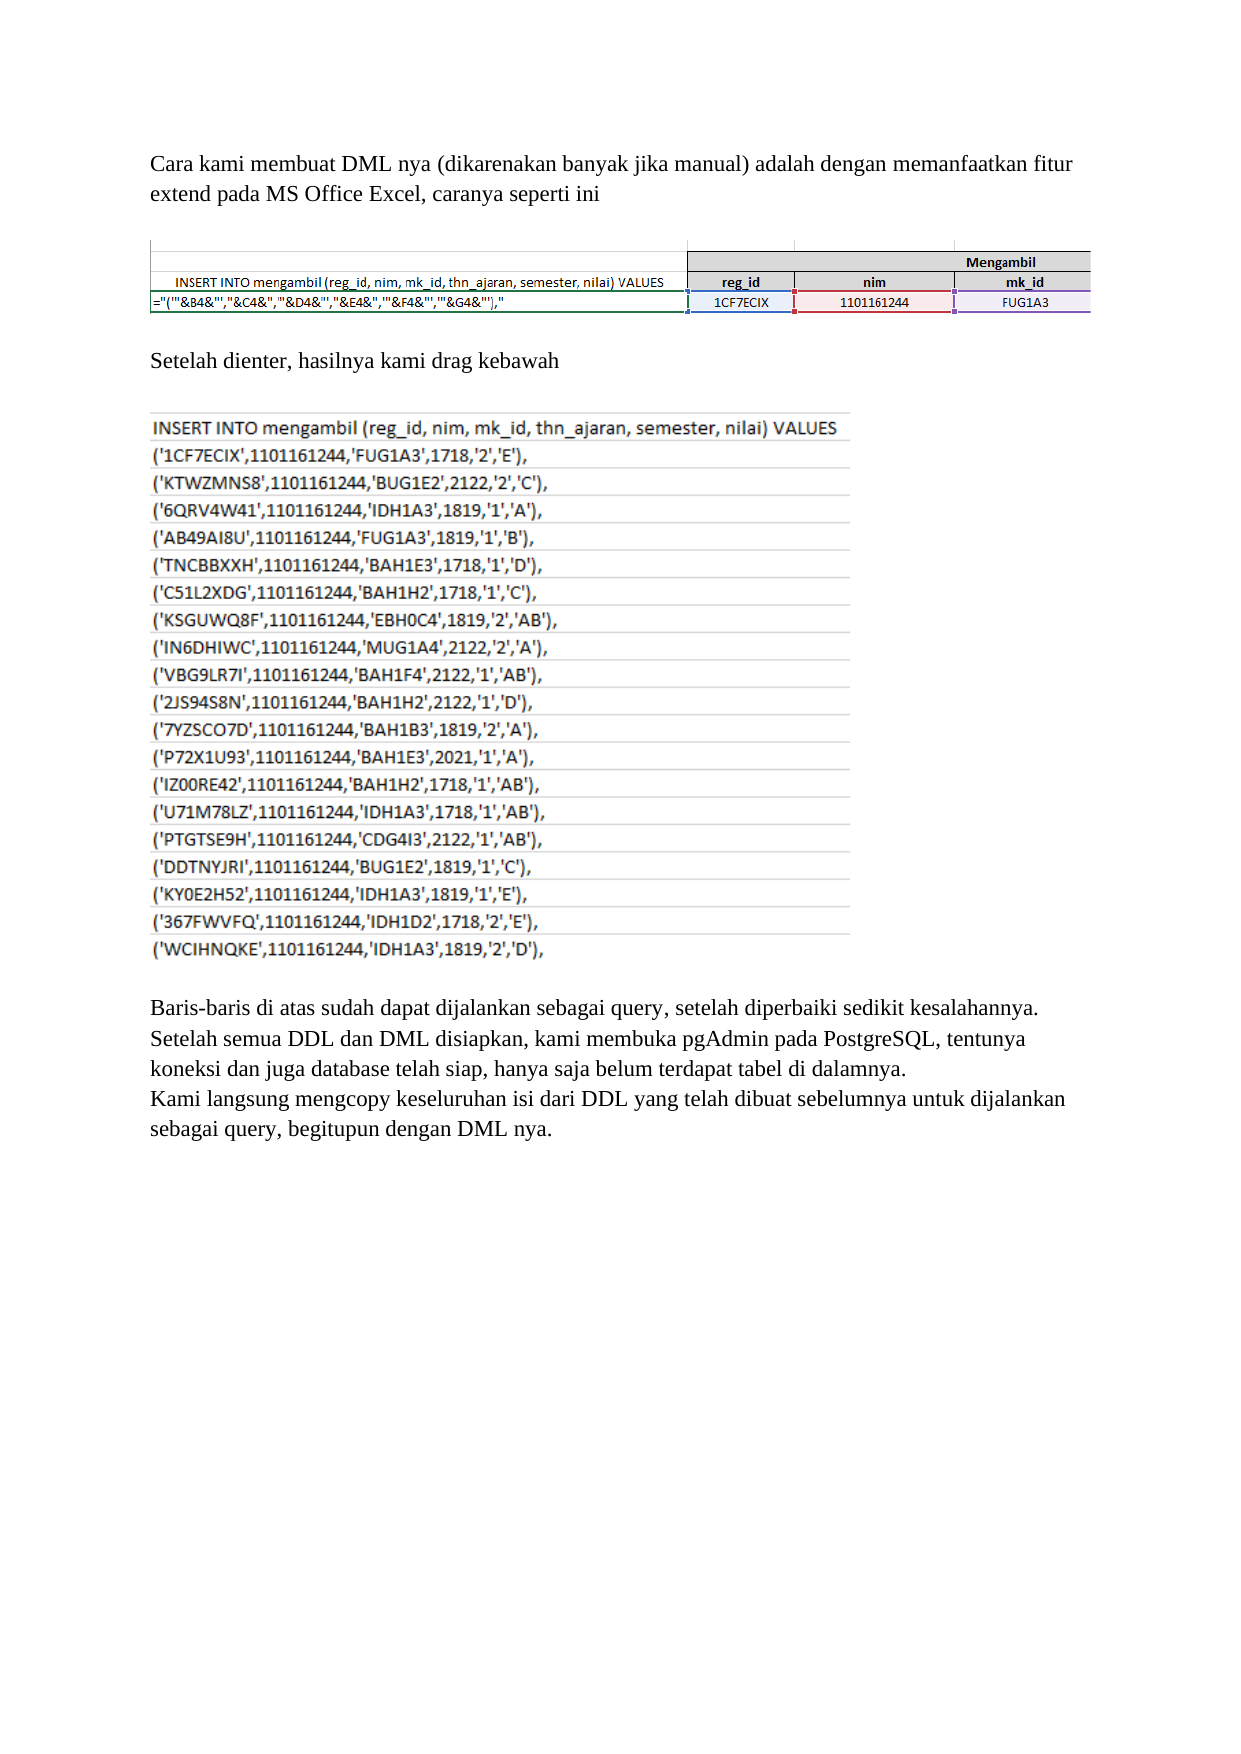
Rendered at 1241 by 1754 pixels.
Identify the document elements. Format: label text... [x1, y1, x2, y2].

text Setelah semua DDL dan DML disiapkan, kami membuka pgAdmin pada PostgreSQL, tentunya koneksi dan juga database telah siap, hanya saja belum terdapat tabel di dalamnya. [150, 1024, 1090, 1081]
text Baris-baris di atas sudah dapat dijalankan sebagai query, setelah diperbaiki sedikit kesalahannya. [150, 994, 1090, 1021]
picture [150, 408, 851, 961]
text Kami langsung mengcopy keseluruhan isi dari DDL yang telah dibuat sebelumnya untuk dijalankan sebagai query, begitupun dengan DML nya. [150, 1085, 1090, 1142]
text Cara kami membuat DML nya (dikarenakan banyak jika manual) adalah dengan memanfaatkan fitur extend pada MS Office Excel, caranya seperti ini [150, 150, 1090, 207]
picture [150, 240, 1091, 314]
text Setelah dienter, hasilnya kami drag kebawah [150, 348, 1090, 374]
